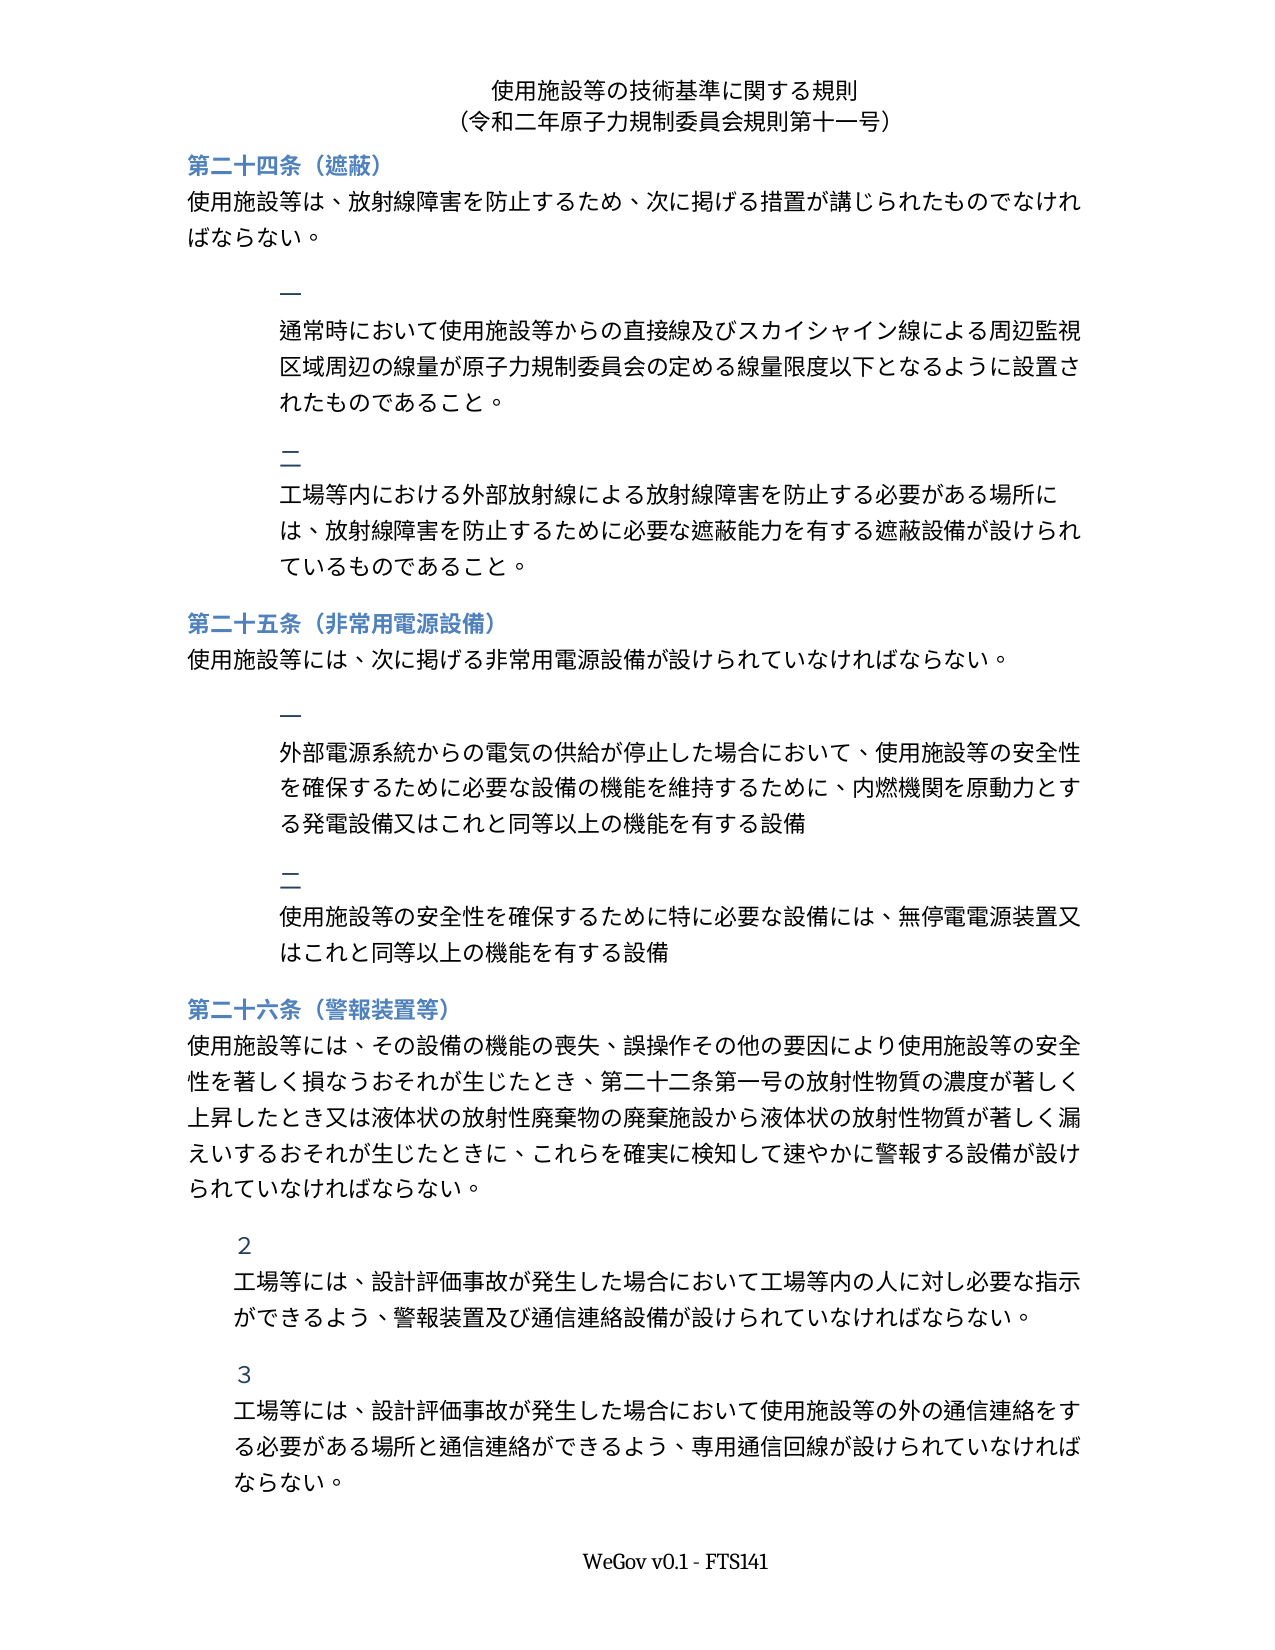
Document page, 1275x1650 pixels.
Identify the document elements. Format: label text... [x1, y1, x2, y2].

text 工場等には、設計評価事故が発生した場合において使用施設等の外の通信連絡をする必要がある場所と通信連絡ができるよう、専用通信回線が設けられていなければならない。 [233, 1395, 1087, 1498]
text 使用施設等は、放射線障害を防止するため、次に掲げる措置が講じられたものでなければならない。 [187, 186, 1087, 253]
subtitle 一 [279, 279, 1087, 310]
subtitle 第二十四条（遮蔽） [187, 150, 1087, 181]
text 外部電源系統からの電気の供給が停止した場合において、使用施設等の安全性を確保するために必要な設備の機能を維持するために、内燃機関を原動力とする発電設備又はこれと同等以上の機能を有する設備 [279, 736, 1087, 839]
subtitle ３ [233, 1359, 1087, 1390]
subtitle 二 [279, 443, 1087, 474]
text 使用施設等には、次に掲げる非常用電源設備が設けられていなければならない。 [187, 644, 1087, 675]
text 工場等内における外部放射線による放射線障害を防止する必要がある場所には、放射線障害を防止するために必要な遮蔽能力を有する遮蔽設備が設けられているものであること。 [279, 479, 1087, 582]
subtitle 第二十五条（非常用電源設備） [187, 608, 1087, 639]
subtitle ２ [233, 1230, 1087, 1261]
text 通常時において使用施設等からの直接線及びスカイシャイン線による周辺監視区域周辺の線量が原子力規制委員会の定める線量限度以下となるように設置されたものであること。 [279, 314, 1087, 418]
subtitle 第二十六条（警報装置等） [187, 994, 1087, 1025]
text 使用施設等には、その設備の機能の喪失、誤操作その他の要因により使用施設等の安全性を著しく損なうおそれが生じたとき、第二十二条第一号の放射性物質の濃度が著しく上昇したとき又は液体状の放射性廃棄物の廃棄施設から液体状の放射性物質が著しく漏えいするおそれが生じたときに、これらを確実に検知して速やかに警報する設備が設けられていなければならない。 [187, 1030, 1087, 1205]
subtitle 一 [279, 701, 1087, 732]
subtitle 二 [279, 865, 1087, 896]
text 工場等には、設計評価事故が発生した場合において工場等内の人に対し必要な指示ができるよう、警報装置及び通信連絡設備が設けられていなければならない。 [233, 1266, 1087, 1333]
text 使用施設等の安全性を確保するために特に必要な設備には、無停電電源装置又はこれと同等以上の機能を有する設備 [279, 901, 1087, 968]
